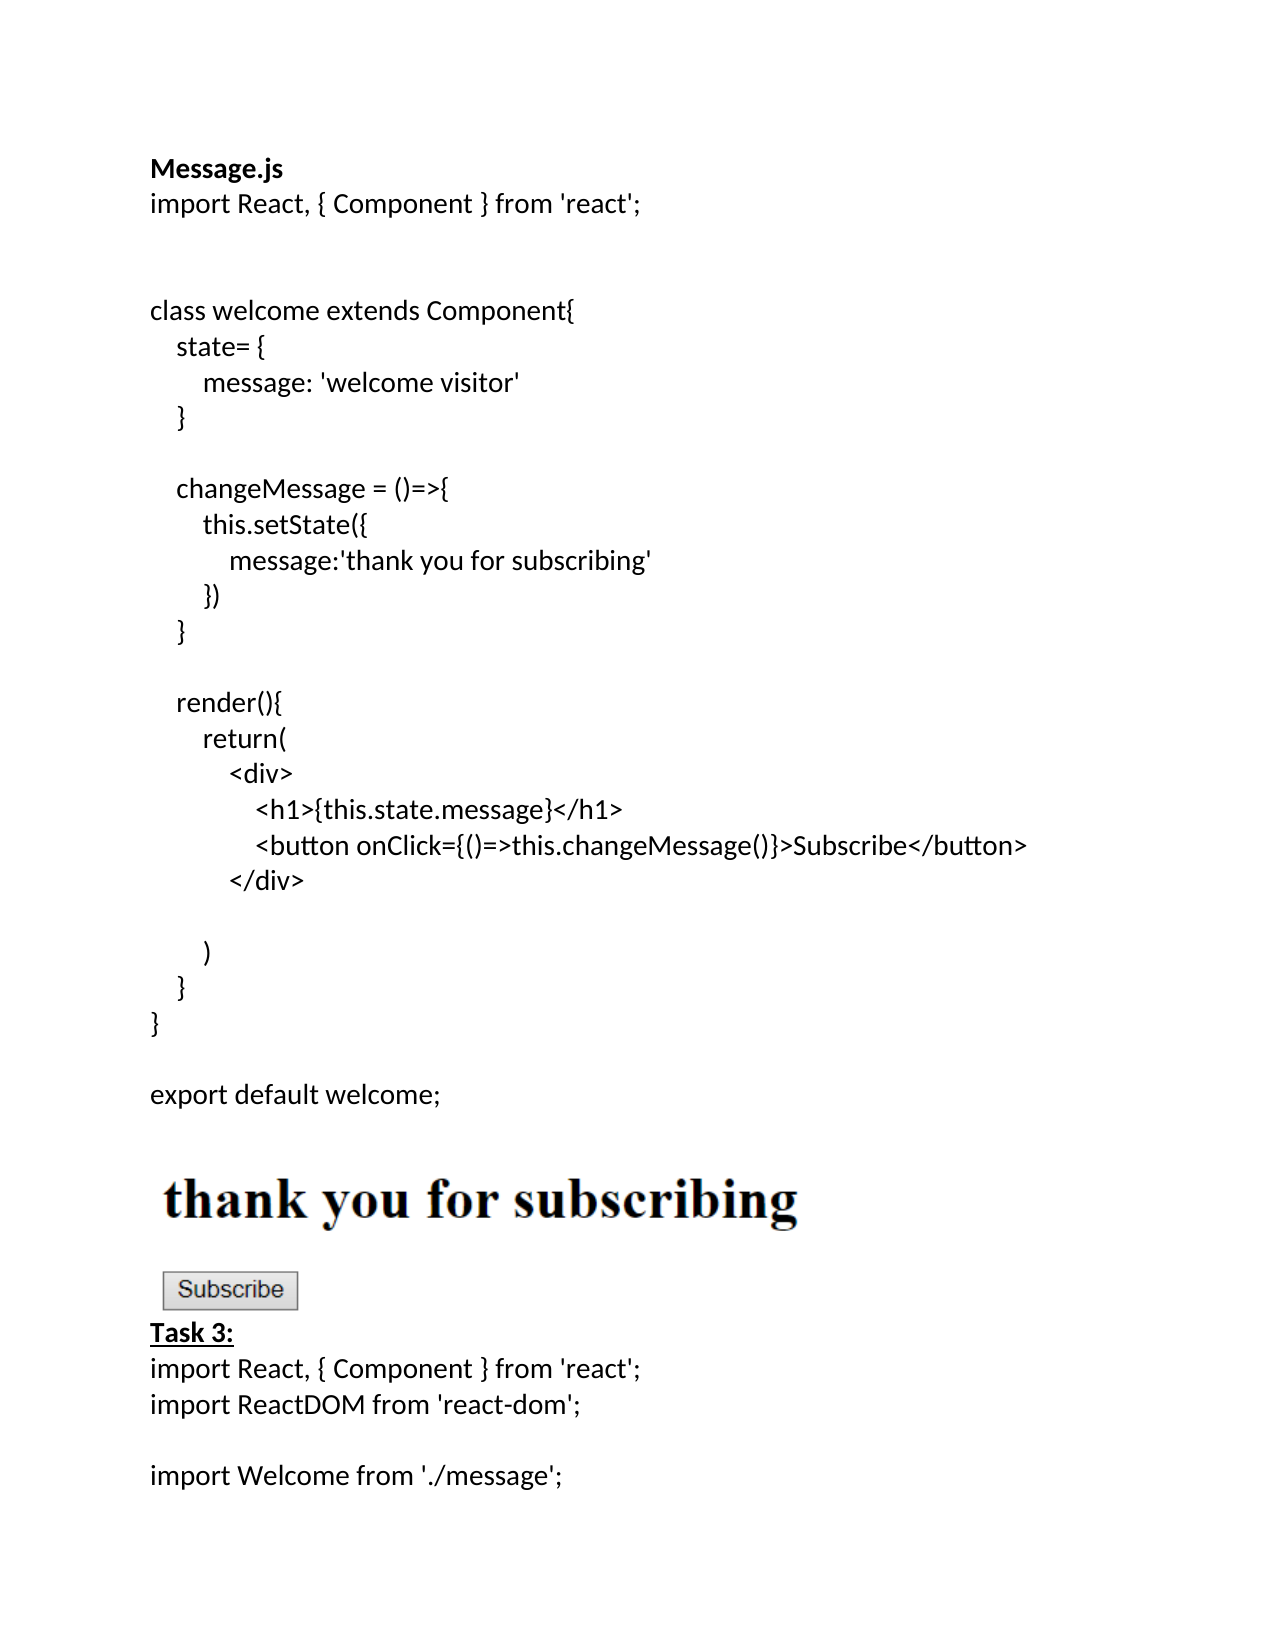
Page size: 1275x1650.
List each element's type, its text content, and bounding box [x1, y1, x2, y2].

text export default welcome; [150, 1076, 1125, 1112]
text message: 'welcome visitor' [150, 364, 1125, 399]
text import React, { Component } from 'react'; [150, 186, 1125, 221]
text } [150, 1005, 1125, 1041]
text render(){ [150, 684, 1125, 720]
text Message.js [150, 150, 1125, 186]
text } [150, 613, 1125, 649]
text Task 3: [150, 1315, 1125, 1350]
picture [150, 1147, 1125, 1315]
text state= { [150, 328, 1125, 364]
text } [150, 969, 1125, 1005]
text message:'thank you for subscribing' [150, 542, 1125, 577]
text }) [150, 577, 1125, 613]
text this.setState({ [150, 506, 1125, 542]
text </div> [150, 862, 1125, 898]
text <button onClick={()=>this.changeMessage()}>Subscribe</button> [150, 827, 1125, 862]
text } [150, 399, 1125, 435]
text <div> [150, 756, 1125, 791]
text import ReactDOM from 'react-dom'; [150, 1386, 1125, 1421]
text changeMessage = ()=>{ [150, 471, 1125, 506]
text import React, { Component } from 'react'; [150, 1350, 1125, 1386]
text class welcome extends Component{ [150, 292, 1125, 328]
text import Welcome from './message'; [150, 1457, 1125, 1493]
text return( [150, 720, 1125, 756]
text ) [150, 934, 1125, 969]
text <h1>{this.state.message}</h1> [150, 791, 1125, 827]
